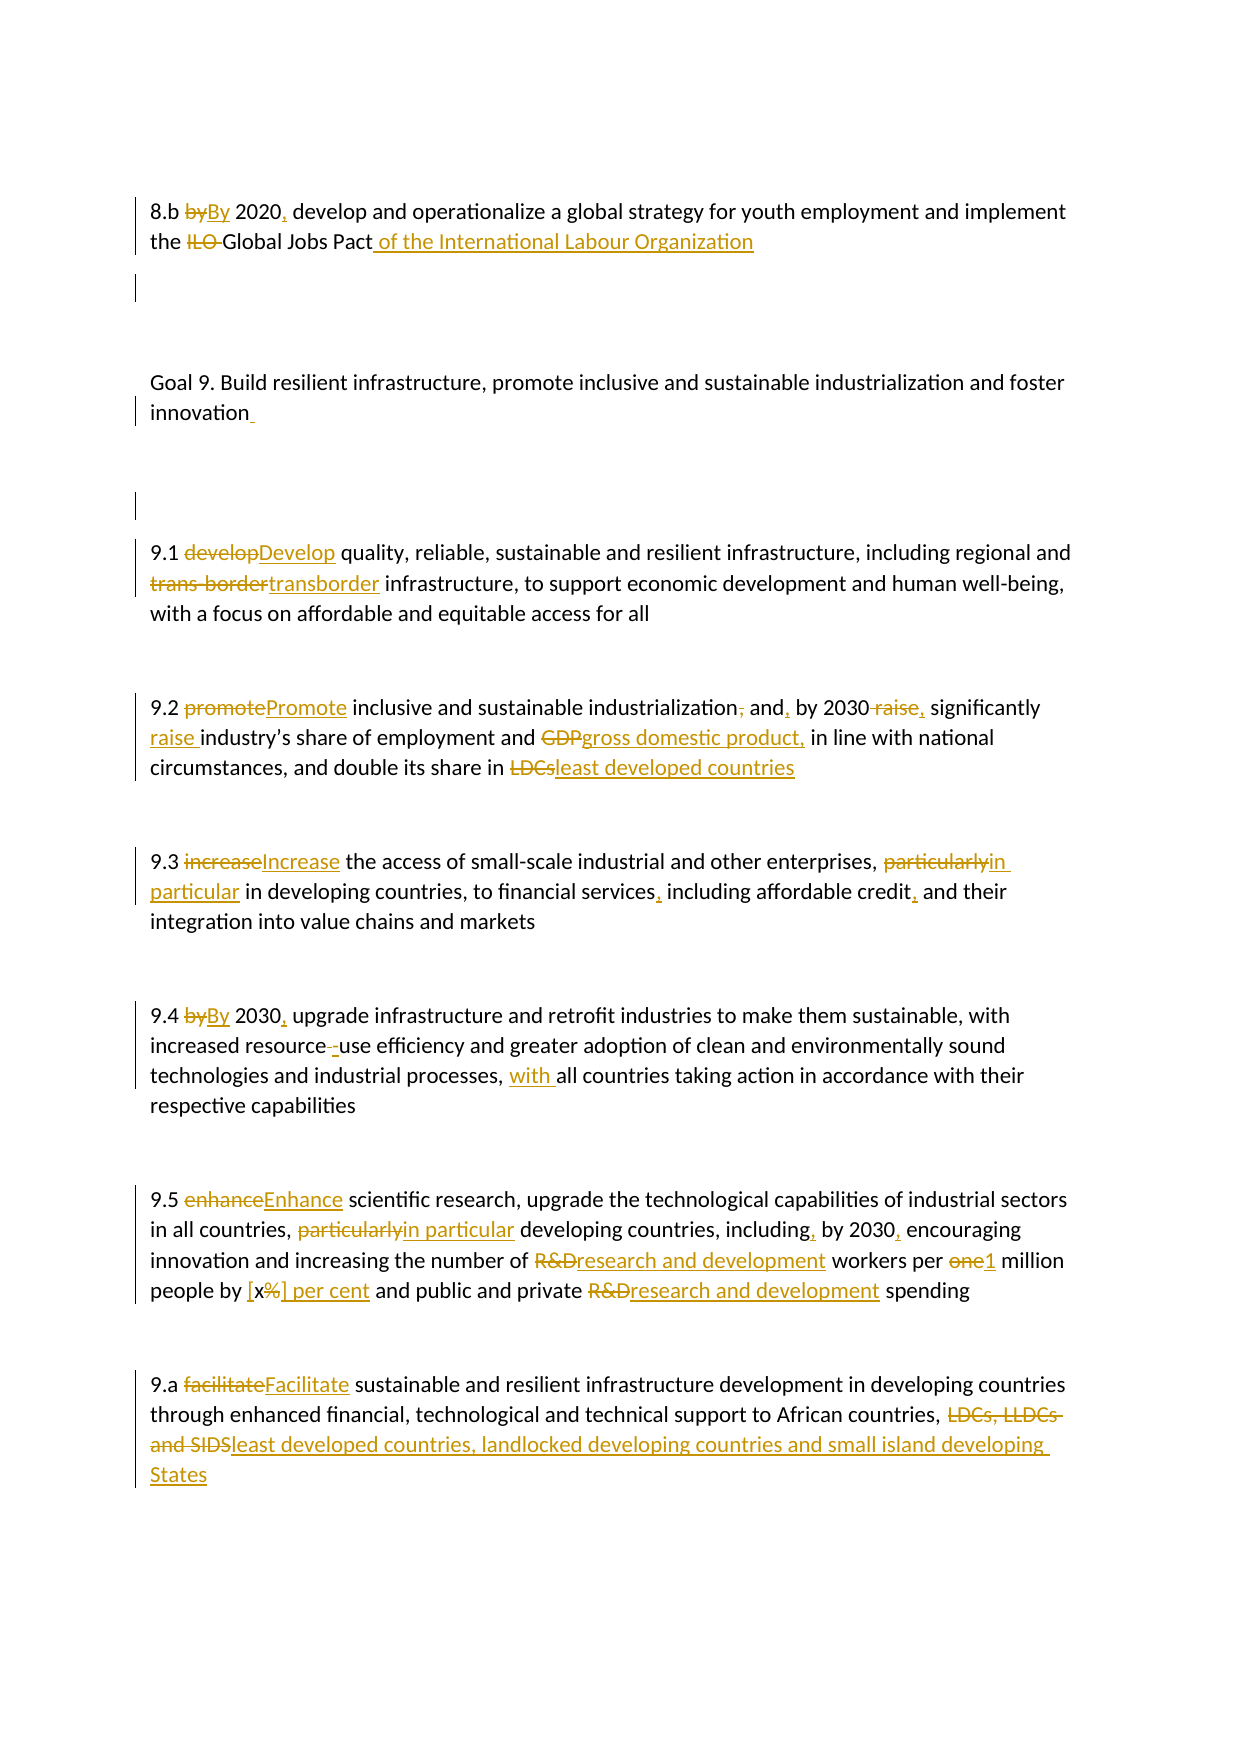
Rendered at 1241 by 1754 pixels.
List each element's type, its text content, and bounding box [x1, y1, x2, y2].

text Goal 9. Build resilient infrastructure, promote inclusive and sustainable industrialization and foster innovation [150, 368, 1090, 426]
text 9.a sustainable and resilient infrastructure development in developing countries through enhanced financial, technological and technical support to African countries, [150, 1370, 1090, 1488]
text 9.1 quality, reliable, sustainable and resilient infrastructure, including regional and infrastructure, to support economic development and human well-being, with a focus on affordable and equitable access for all [150, 538, 1090, 627]
text 9.3 the access of small-scale industrial and other enterprises, in developing countries, to financial services including affordable credit and their integration into value chains and markets [150, 847, 1090, 935]
text 9.5 scientific research, upgrade the technological capabilities of industrial sectors in all countries, developing countries, including by 2030 encouraging innovation and increasing the number of workers per million people by x and public and private spending [150, 1185, 1090, 1304]
text 9.2 inclusive and sustainable industrialization and by 2030 significantly industry’s share of employment and in line with national circumstances, and double its share in [150, 693, 1090, 781]
text 9.4 2030 upgrade infrastructure and retrofit industries to make them sustainable, with increased resourceuse efficiency and greater adoption of clean and environmentally sound technologies and industrial processes, all countries taking action in accordance with their respective capabilities [150, 1001, 1090, 1120]
text 8.b 2020 develop and operationalize a global strategy for youth employment and implement the Global Jobs Pact [150, 197, 1090, 255]
